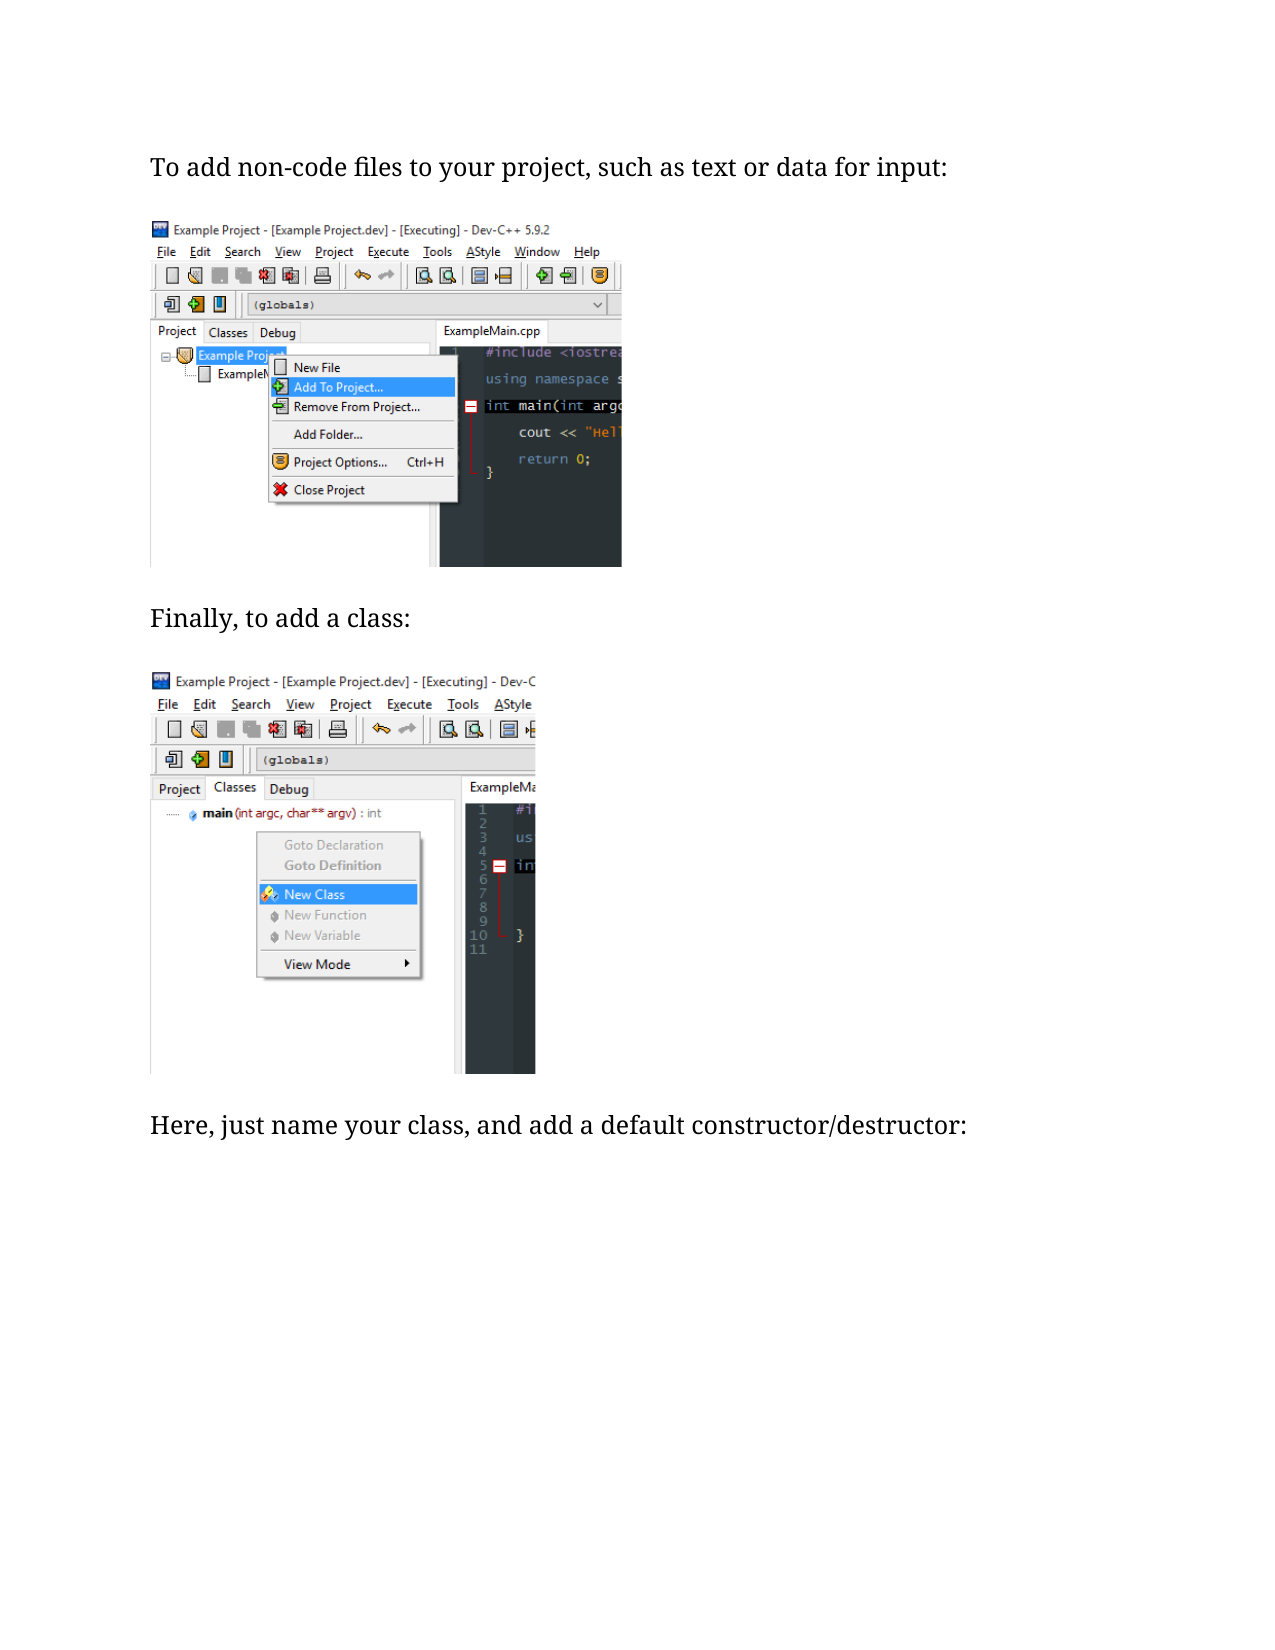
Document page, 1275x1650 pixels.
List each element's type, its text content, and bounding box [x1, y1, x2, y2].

picture [150, 669, 536, 1074]
picture [150, 218, 622, 567]
text To add non-code files to your project, such as text or data for input: [150, 150, 1125, 184]
text Here, just name your class, and add a default constructor/destructor: [150, 1108, 1125, 1142]
text Finally, to add a class: [150, 601, 1125, 635]
